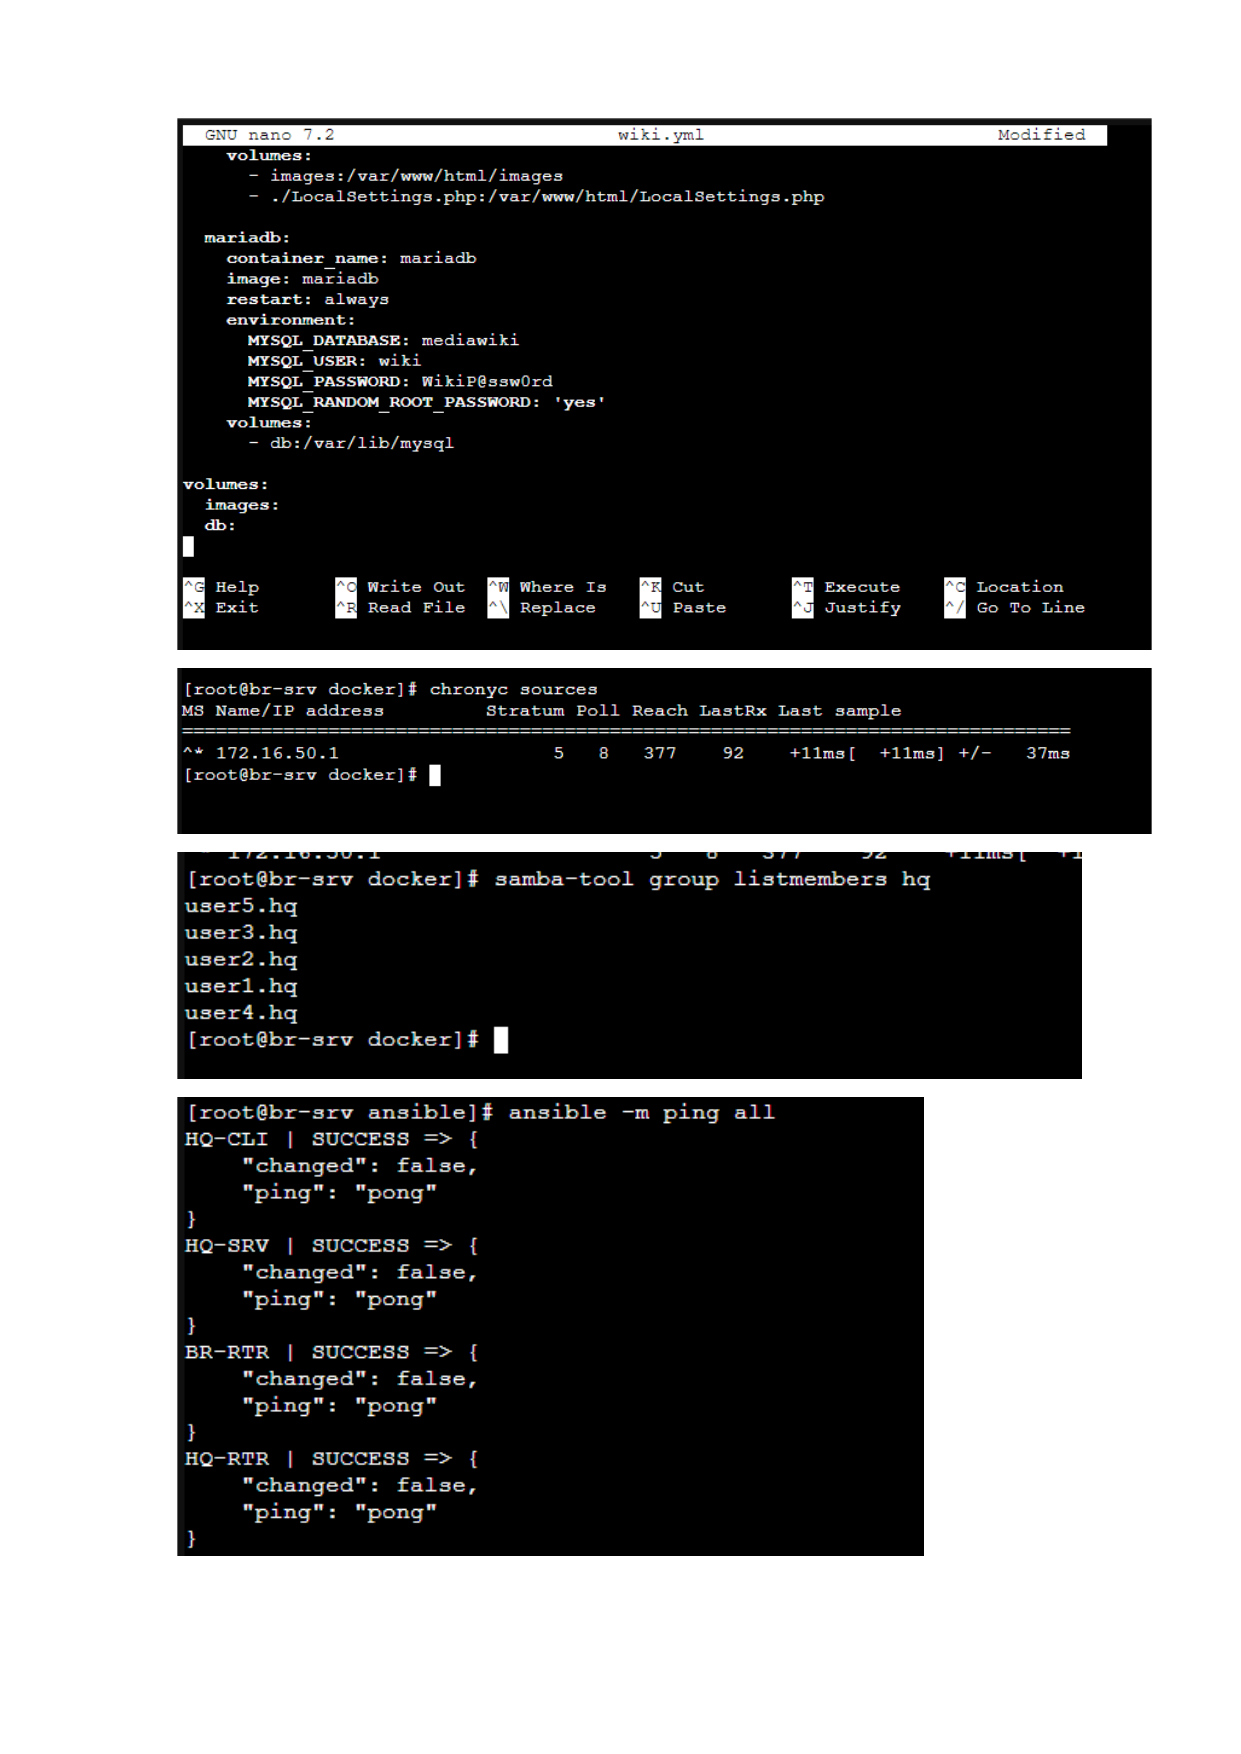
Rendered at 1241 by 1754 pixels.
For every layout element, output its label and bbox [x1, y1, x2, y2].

picture [177, 852, 1082, 1079]
picture [177, 668, 1152, 834]
picture [177, 118, 1152, 650]
picture [177, 1097, 924, 1556]
